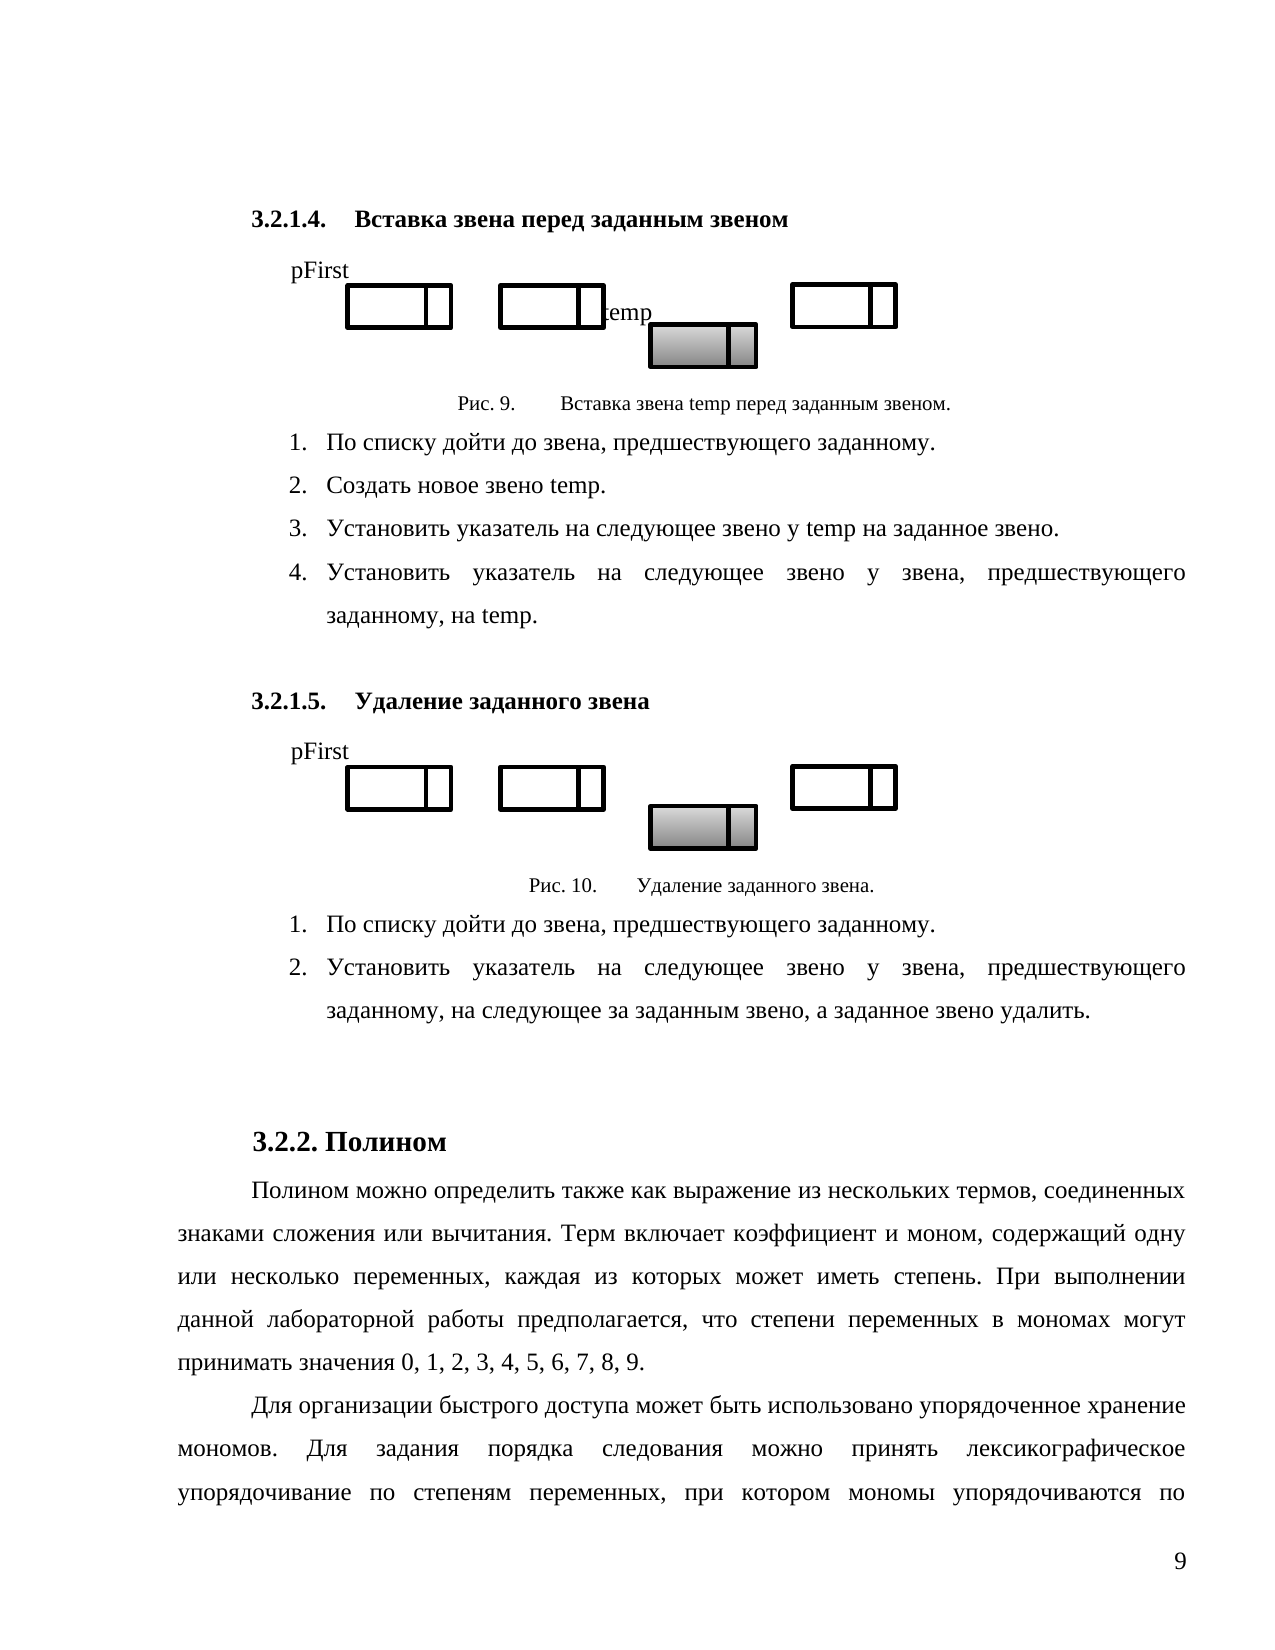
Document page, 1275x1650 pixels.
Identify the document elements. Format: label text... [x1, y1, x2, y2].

subtitle Вставка звена перед заданным звеном [251, 204, 1186, 233]
text Вставка звена temp перед заданным звеном. [251, 391, 1186, 415]
text Удаление заданного звена. [251, 873, 1186, 897]
subtitle Удаление заданного звена [251, 686, 1186, 715]
text Полином можно определить также как выражение из нескольких термов, соединенных знаками сложения или вычитания. Терм включает коэффициент и моном, содержащий одну или несколько переменных, каждая из которых может иметь степень. При выполнении данной лабораторной работы предполагается, что степени переменных в мономах могут принимать значения 0, 1, 2, 3, 4, 5, 6, 7, 8, 9. [177, 1175, 1186, 1376]
subtitle Полином [252, 1124, 1186, 1158]
list По списку дойти до звена, предшествующего заданному. [288, 427, 1186, 456]
text Установить указатель на следующее звено у звена, предшествующего заданному, на следующее за заданным звено, а заданное звено удалить. [288, 952, 1186, 1024]
list По списку дойти до звена, предшествующего заданному. [288, 909, 1186, 937]
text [177, 1390, 1186, 1505]
text Установить указатель на следующее звено у temp на заданное звено. [288, 513, 1186, 542]
text Создать новое звено temp. [288, 470, 1186, 499]
text Установить указатель на следующее звено у звена, предшествующего заданному, на temp. [288, 557, 1186, 628]
